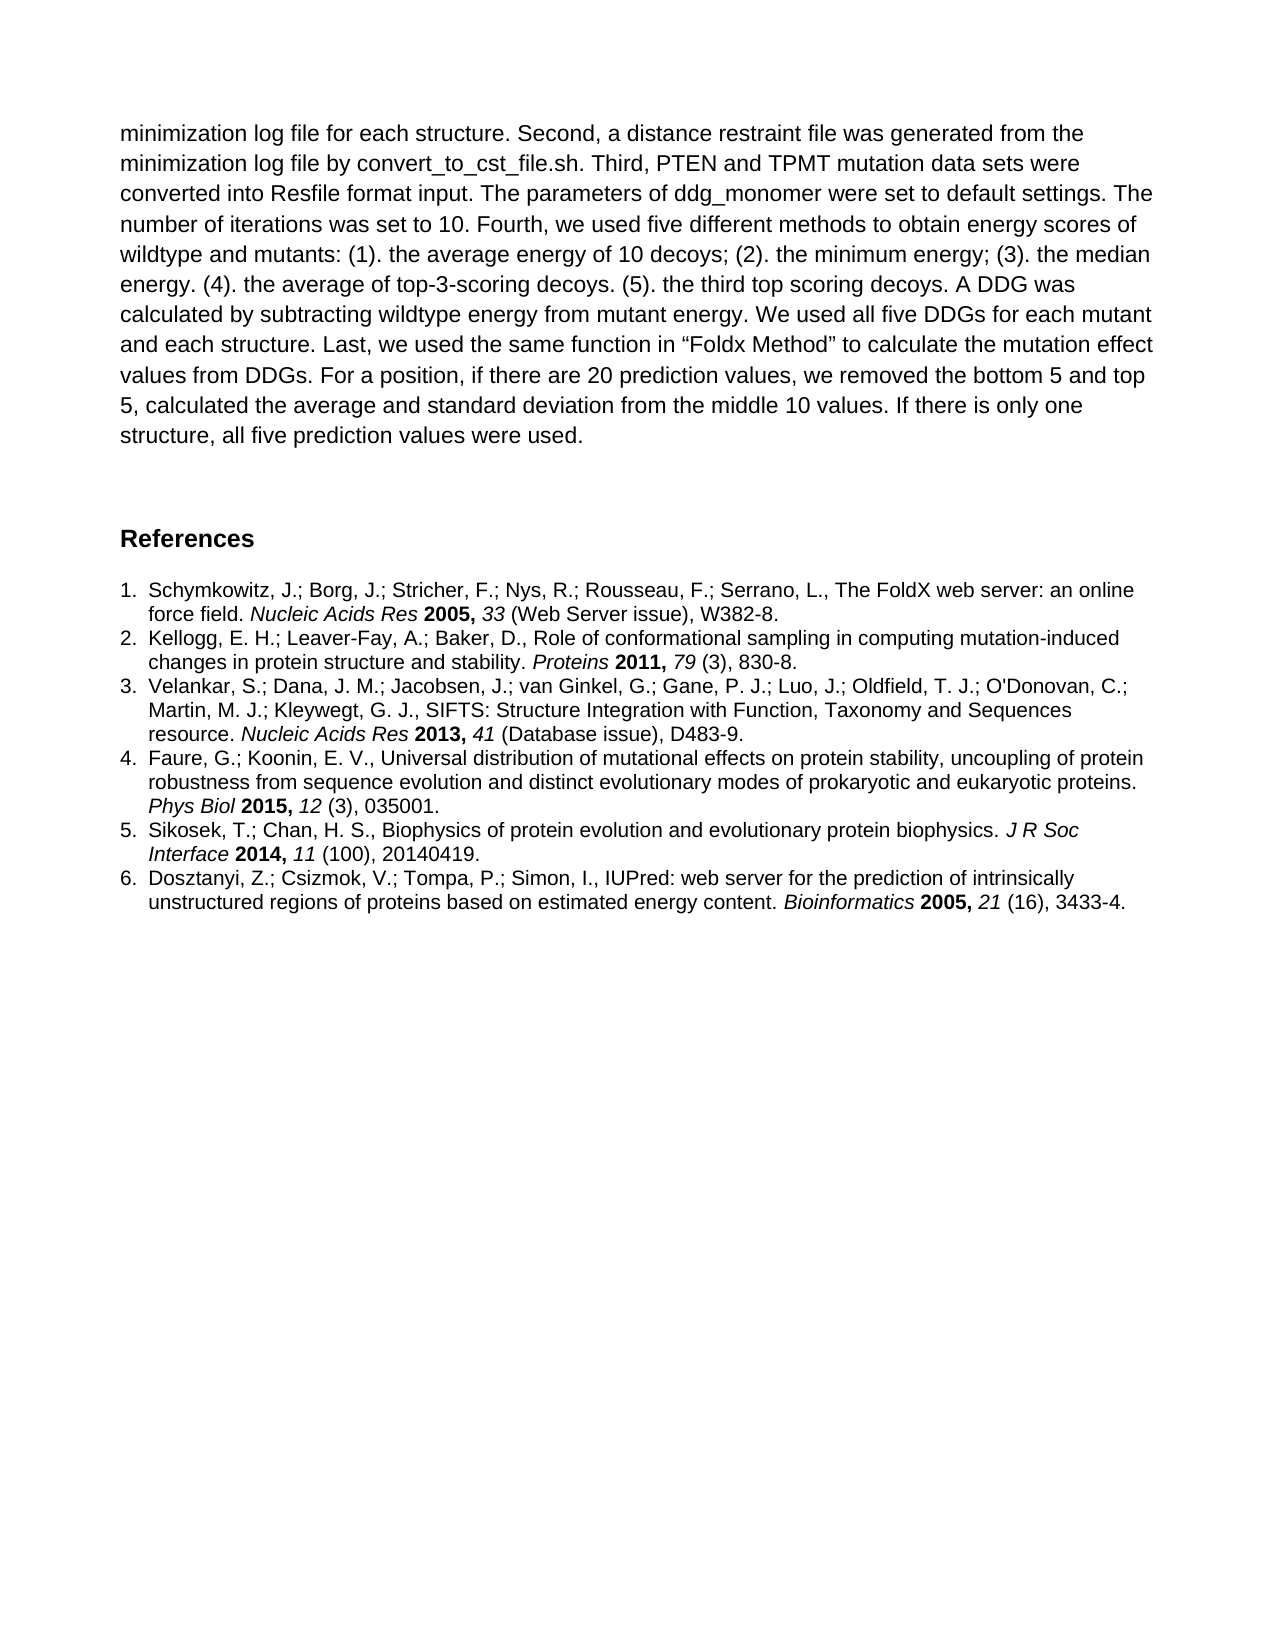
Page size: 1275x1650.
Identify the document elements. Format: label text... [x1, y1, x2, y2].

text 3. Velankar, S.; Dana, J. M.; Jacobsen, J.; van Ginkel, G.; Gane, P. J.; Luo, J.; Oldfield, T. J.; O'Donovan, C.; Martin, M. J.; Kleywegt, G. J., SIFTS: Structure Integration with Function, Taxonomy and Sequences resource. Nucleic Acids Res 2013, 41 (Database issue), D483-9. [120, 674, 1155, 746]
text 4. Faure, G.; Koonin, E. V., Universal distribution of mutational effects on protein stability, uncoupling of protein robustness from sequence evolution and distinct evolutionary modes of prokaryotic and eukaryotic proteins. Phys Biol 2015, 12 (3), 035001. [120, 746, 1155, 818]
text 2. Kellogg, E. H.; Leaver-Fay, A.; Baker, D., Role of conformational sampling in computing mutation-induced changes in protein structure and stability. Proteins 2011, 79 (3), 830-8. [120, 626, 1155, 674]
text References [120, 524, 1155, 553]
text 1. Schymkowitz, J.; Borg, J.; Stricher, F.; Nys, R.; Rousseau, F.; Serrano, L., The FoldX web server: an online force field. Nucleic Acids Res 2005, 33 (Web Server issue), W382-8. [120, 578, 1155, 626]
text 5. Sikosek, T.; Chan, H. S., Biophysics of protein evolution and evolutionary protein biophysics. J R Soc Interface 2014, 11 (100), 20140419. [120, 818, 1155, 866]
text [120, 120, 1155, 448]
text 6. Dosztanyi, Z.; Csizmok, V.; Tompa, P.; Simon, I., IUPred: web server for the prediction of intrinsically unstructured regions of proteins based on estimated energy content. Bioinformatics 2005, 21 (16), 3433-4. [120, 866, 1155, 913]
